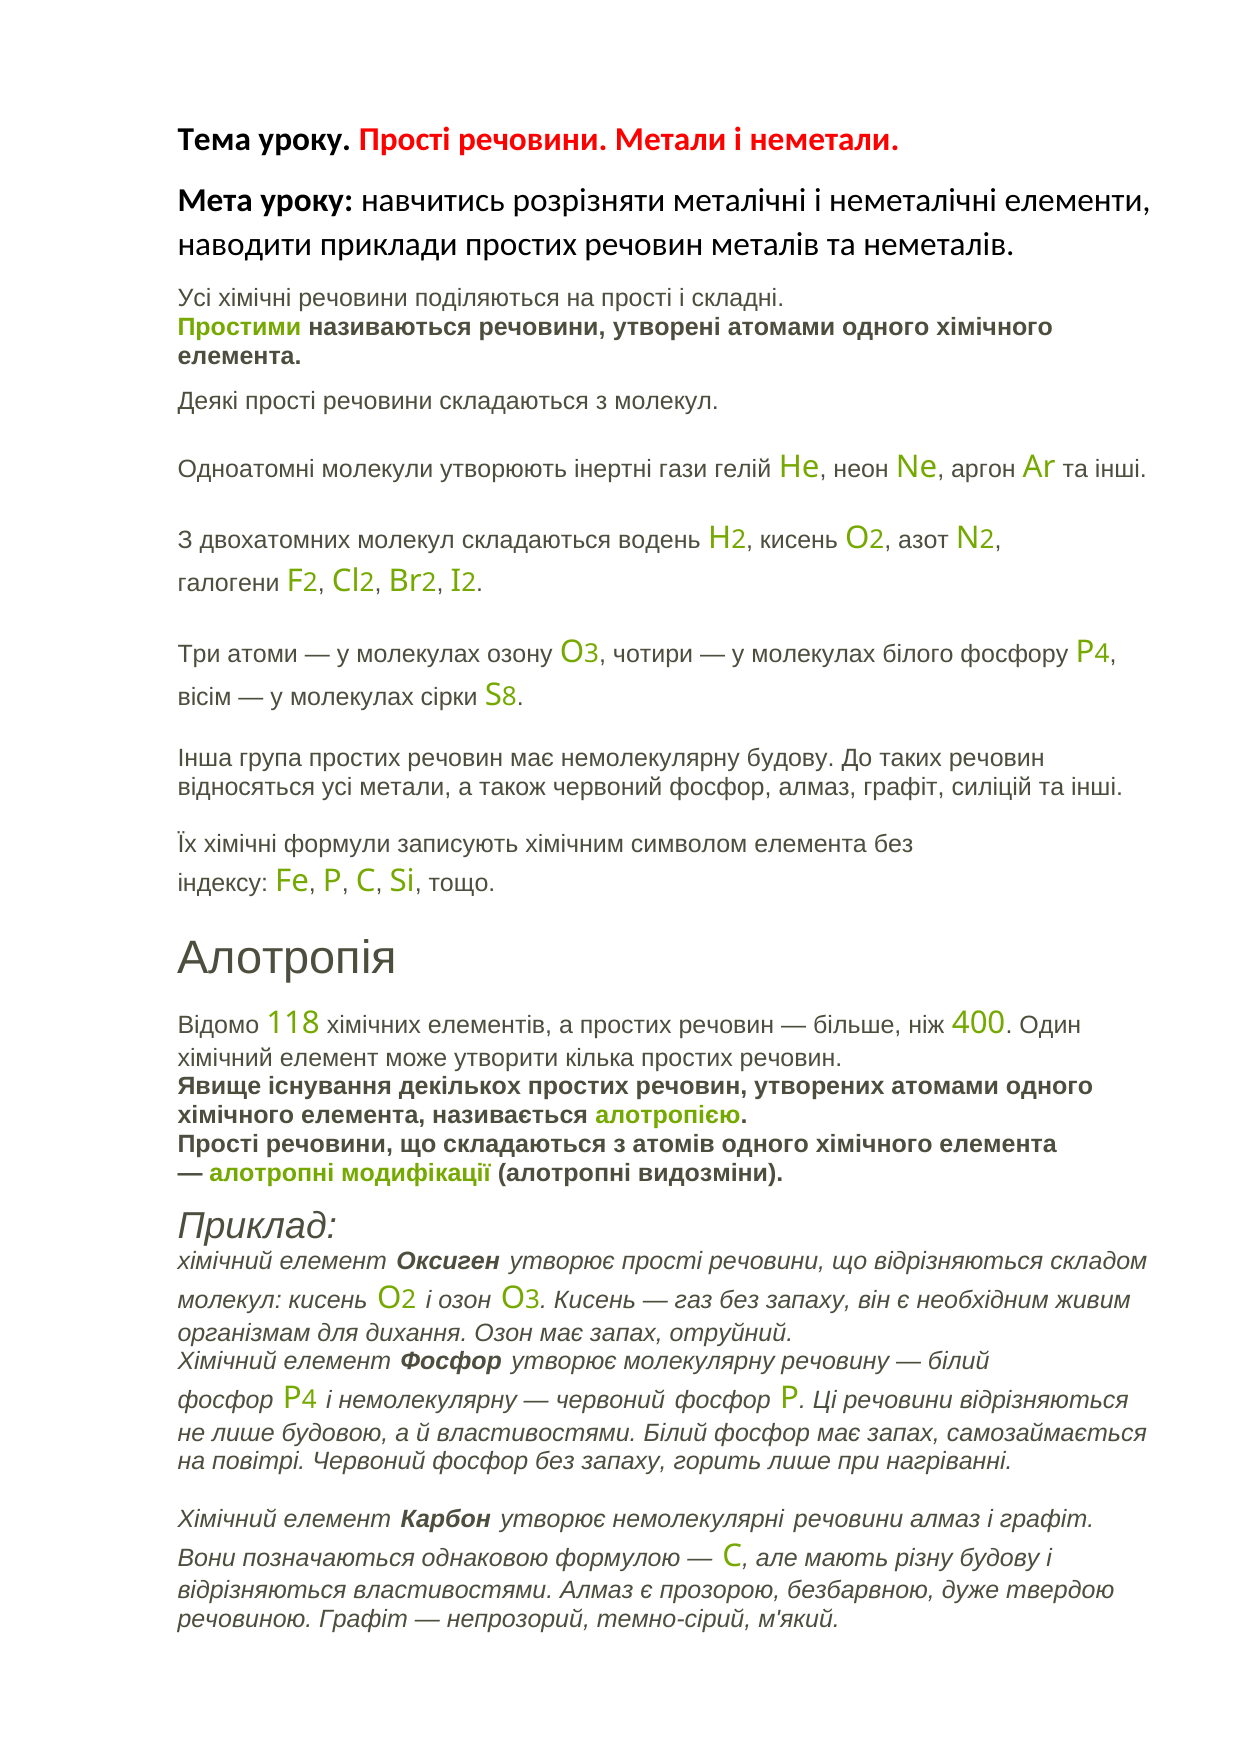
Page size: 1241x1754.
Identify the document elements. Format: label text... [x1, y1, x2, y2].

text Усі хімічні речовини поділяються на прості і складні. [177, 283, 1152, 312]
text Явище існування декількох простих речовин, утворених атомами одного хімічного елемента, називається алотропією. [177, 1071, 1152, 1129]
text Одноатомні молекули утворюють інертні гази гелій He, неон Ne, аргон Ar та інші. [177, 444, 1152, 486]
text Алотропія [177, 929, 1152, 983]
text Простими називаються речовини, утворені атомами одного хімічного елемента. [177, 312, 1152, 369]
text З двохатомних молекул складаються водень H2, кисень O2, азот N2, галогени F2, Cl2, Br2, I2. [177, 515, 1152, 600]
text Їх хімічні формули записують хімічним символом елемента без індексу: Fe, P, C, Si, тощо. [177, 829, 1152, 901]
text Тема уроку. Прості речовини. Метали і неметали. [177, 118, 1152, 159]
text Хімічний елемент Карбон утворює немолекулярні речовини алмаз і графіт. Вони позначаються однаковою формулою — C, але мають різну будову і відрізняються властивостями. Алмаз є прозорою, безбарвною, дуже твердою речовиною. Графіт — непрозорий, темно-сірий, м'який. [177, 1504, 1152, 1633]
text Деякі прості речовини складаються з молекул. [177, 386, 1152, 415]
text хімічний елемент Оксиген утворює прості речовини, що відрізняються складом молекул: кисень O2 і озон O3. Кисень — газ без запаху, він є необхідним живим організмам для дихання. Озон має запах, отруйний. [177, 1246, 1152, 1346]
text Три атоми — у молекулах озону O3, чотири — у молекулах білого фосфору P4, вісім — у молекулах сірки S8. [177, 629, 1152, 714]
text Відомо 118 хімічних елементів, а простих речовин — більше, ніж 400. Один хімічний елемент може утворити кілька простих речовин. [177, 1000, 1152, 1071]
text Хімічний елемент Фосфор утворює молекулярну речовину — білий фосфор P4 і немолекулярну — червоний фосфор P. Ці речовини відрізняються не лише будовою, а й властивостями. Білий фосфор має запах, самозаймається на повітрі. Червоний фосфор без запаху, горить лише при нагріванні. [177, 1346, 1152, 1475]
text Мета уроку: навчитись розрізняти металічні і неметалічні елементи, наводити приклади простих речовин металів та неметалів. [177, 179, 1152, 263]
text Інша група простих речовин має немолекулярну будову. До таких речовин відносяться усі метали, а також червоний фосфор, алмаз, графіт, силіцій та інші. [177, 743, 1152, 801]
text Прості речовини, що складаються з атомів одного хімічного елемента — алотропні модифікації (алотропні видозміни). [177, 1129, 1152, 1186]
text Приклад: [177, 1203, 1152, 1246]
